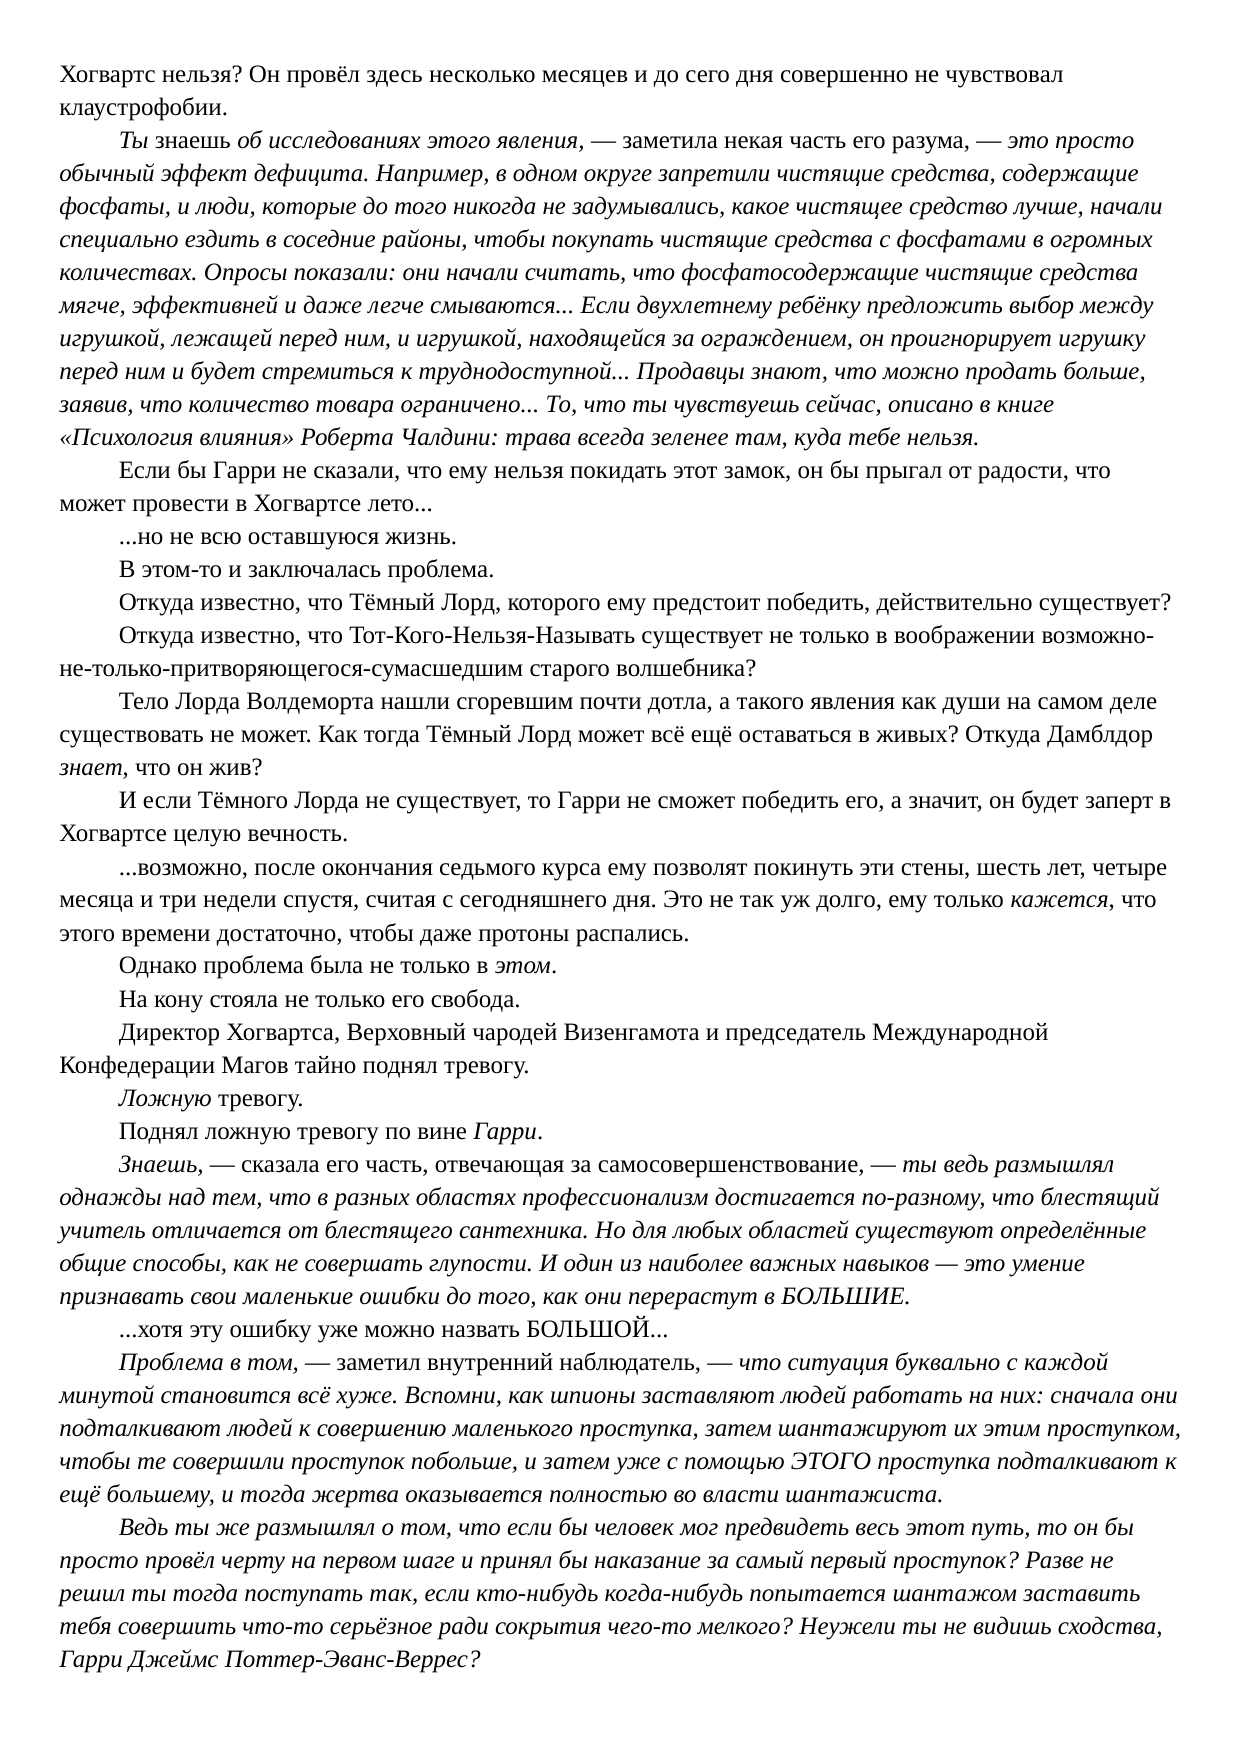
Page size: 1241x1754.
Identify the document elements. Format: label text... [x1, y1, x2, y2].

text Однако проблема была не только в этом. [59, 951, 1181, 979]
text Откуда известно, что Тот-Кого-Нельзя-Называть существует не только в воображении возможно-не-только-притворяющегося-сумасшедшим старого волшебника? [59, 620, 1181, 682]
text ...но не всю оставшуюся жизнь. [59, 521, 1181, 550]
text Откуда известно, что Тёмный Лорд, которого ему предстоит победить, действительно существует? [59, 587, 1181, 616]
text ...хотя эту ошибку уже можно назвать БОЛЬШОЙ... [59, 1314, 1181, 1343]
text ...возможно, после окончания седьмого курса ему позволят покинуть эти стены, шесть лет, четыре месяца и три недели спустя, считая с сегодняшнего дня. Это не так уж долго, ему только кажется, что этого времени достаточно, чтобы даже протоны распались. [59, 852, 1181, 946]
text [59, 59, 1181, 121]
text Ведь ты же размышлял о том, что если бы человек мог предвидеть весь этот путь, то он бы просто провёл черту на первом шаге и принял бы наказание за самый первый проступок? Разве не решил ты тогда поступать так, если кто-нибудь когда-нибудь попытается шантажом заставить тебя совершить что-то серьёзное ради сокрытия чего-то мелкого? Неужели ты не видишь сходства, Гарри Джеймс Поттер-Эванс-Веррес? [59, 1512, 1181, 1673]
text Ложную тревогу. [59, 1083, 1181, 1111]
text Если бы Гарри не сказали, что ему нельзя покидать этот замок, он бы прыгал от радости, что может провести в Хогвартсе лето... [59, 455, 1181, 517]
text Тело Лорда Волдеморта нашли сгоревшим почти дотла, а такого явления как души на самом деле существовать не может. Как тогда Тёмный Лорд может всё ещё оставаться в живых? Откуда Дамблдор знает, что он жив? [59, 686, 1181, 781]
text Поднял ложную тревогу по вине Гарри. [59, 1116, 1181, 1144]
text И если Тёмного Лорда не существует, то Гарри не сможет победить его, а значит, он будет заперт в Хогвартсе целую вечность. [59, 786, 1181, 847]
text На кону стояла не только его свобода. [59, 984, 1181, 1012]
text Ты знаешь об исследованиях этого явления, — заметила некая часть его разума, — это просто обычный эффект дефицита. Например, в одном округе запретили чистящие средства, содержащие фосфаты, и люди, которые до того никогда не задумывались, какое чистящее средство лучше, начали специально ездить в соседние районы, чтобы покупать чистящие средства с фосфатами в огромных количествах. Опросы показали: они начали считать, что фосфатосодержащие чистящие средства мягче, эффективней и даже легче смываются... Если двухлетнему ребёнку предложить выбор между игрушкой, лежащей перед ним, и игрушкой, находящейся за ограждением, он проигнорирует игрушку перед ним и будет стремиться к труднодоступной... Продавцы знают, что можно продать больше, заявив, что количество товара ограничено... То, что ты чувствуешь сейчас, описано в книге «Психология влияния» Роберта Чалдини: трава всегда зеленее там, куда тебе нельзя. [59, 125, 1181, 451]
text В этом-то и заключалась проблема. [59, 554, 1181, 583]
text Директор Хогвартса, Верховный чародей Визенгамота и председатель Международной Конфедерации Магов тайно поднял тревогу. [59, 1017, 1181, 1078]
text Знаешь, — сказала его часть, отвечающая за самосовершенствование, — ты ведь размышлял однажды над тем, что в разных областях профессионализм достигается по-разному, что блестящий учитель отличается от блестящего сантехника. Но для любых областей существуют определённые общие способы, как не совершать глупости. И один из наиболее важных навыков — это умение признавать свои маленькие ошибки до того, как они перерастут в БОЛЬШИЕ. [59, 1149, 1181, 1309]
text Проблема в том, — заметил внутренний наблюдатель, — что ситуация буквально с каждой минутой становится всё хуже. Вспомни, как шпионы заставляют людей работать на них: сначала они подталкивают людей к совершению маленького проступка, затем шантажируют их этим проступком, чтобы те совершили проступок побольше, и затем уже с помощью ЭТОГО проступка подталкивают к ещё большему, и тогда жертва оказывается полностью во власти шантажиста. [59, 1347, 1181, 1508]
